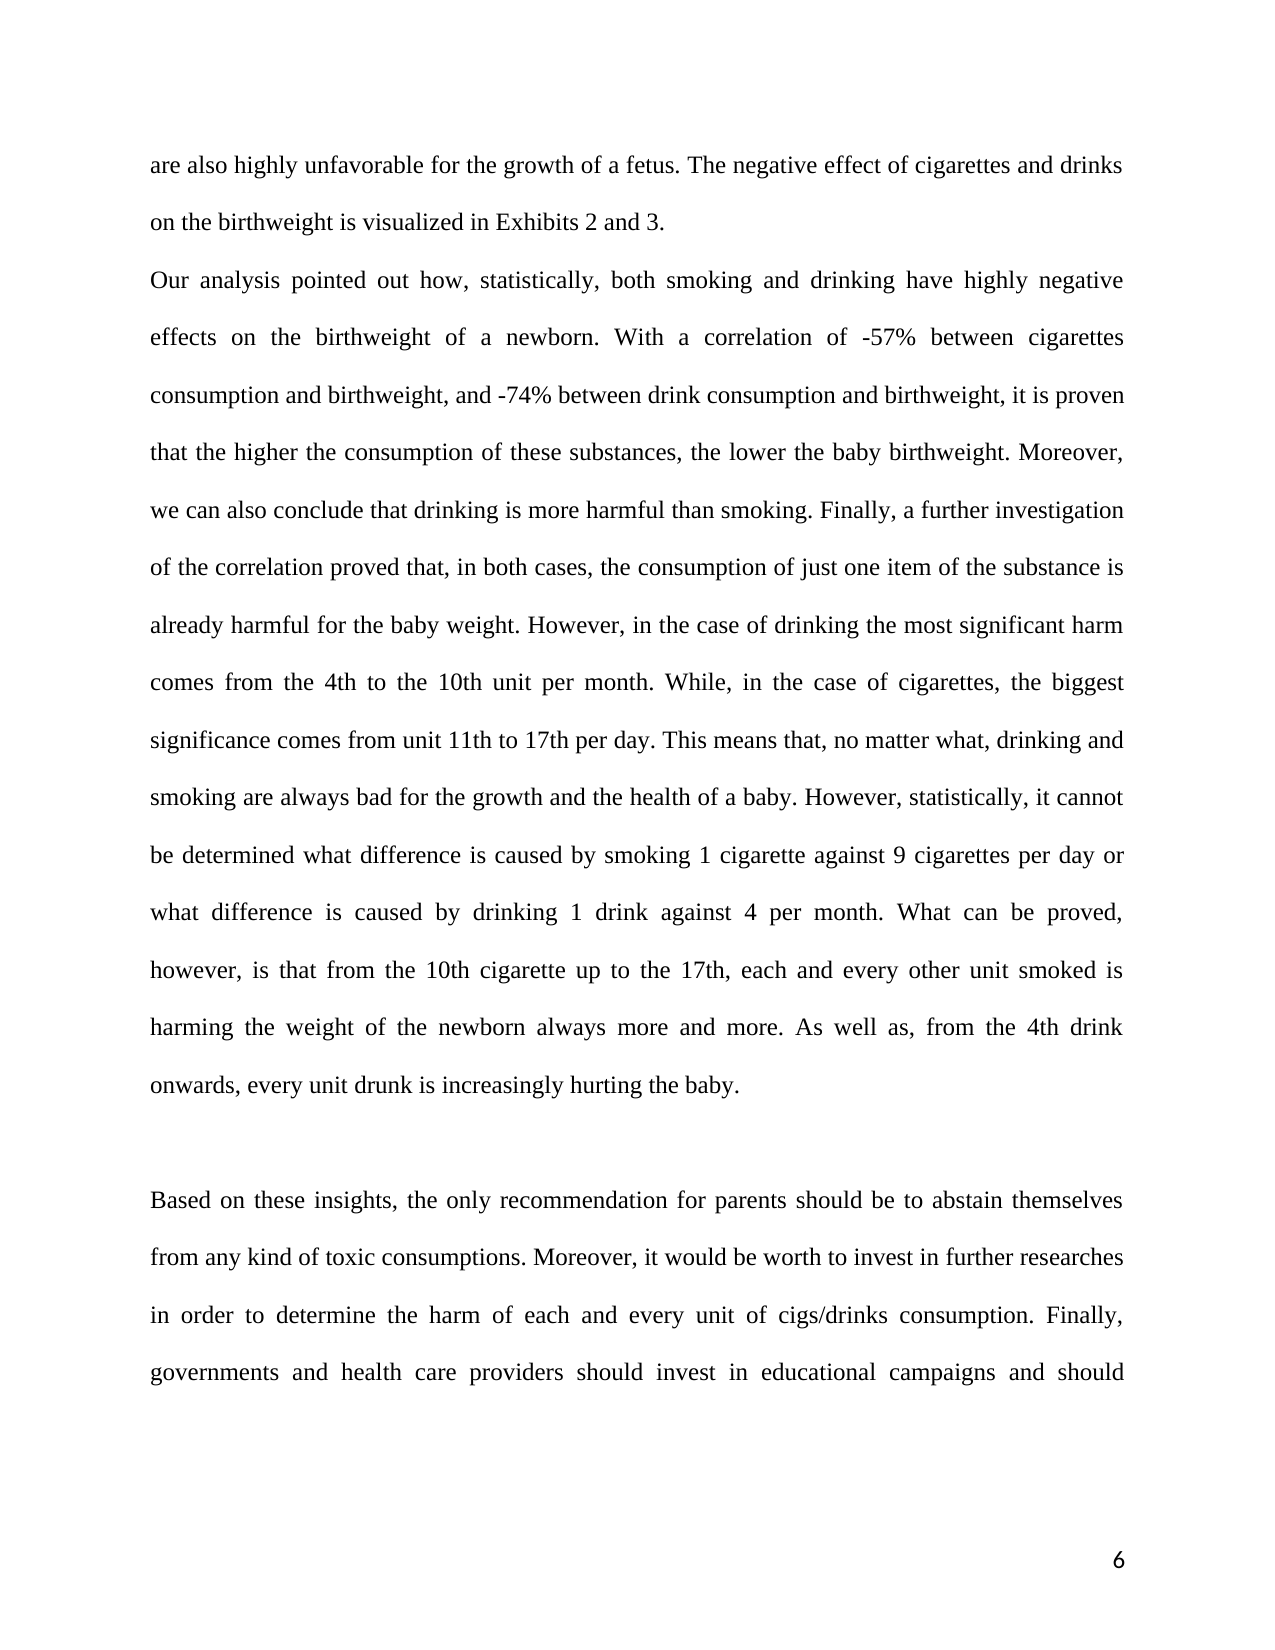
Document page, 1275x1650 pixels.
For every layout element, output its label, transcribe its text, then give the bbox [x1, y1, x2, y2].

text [150, 150, 1125, 236]
text Our analysis pointed out how, statistically, both smoking and drinking have highly negative effects on the birthweight of a newborn. With a correlation of -57% between cigarettes consumption and birthweight, and -74% between drink consumption and birthweight, it is proven that the higher the consumption of these substances, the lower the baby birthweight. Moreover, we can also conclude that drinking is more harmful than smoking. Finally, a further investigation of the correlation proved that, in both cases, the consumption of just one item of the substance is already harmful for the baby weight. However, in the case of drinking the most significant harm comes from the 4th to the 10th unit per month. While, in the case of cigarettes, the biggest significance comes from unit 11th to 17th per day. This means that, no matter what, drinking and smoking are always bad for the growth and the health of a baby. However, statistically, it cannot be determined what difference is caused by smoking 1 cigarette against 9 cigarettes per day or what difference is caused by drinking 1 drink against 4 per month. What can be proved, however, is that from the 10th cigarette up to the 17th, each and every other unit smoked is harming the weight of the newborn always more and more. As well as, from the 4th drink onwards, every unit drunk is increasingly hurting the baby. [150, 265, 1125, 1099]
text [150, 1185, 1125, 1386]
